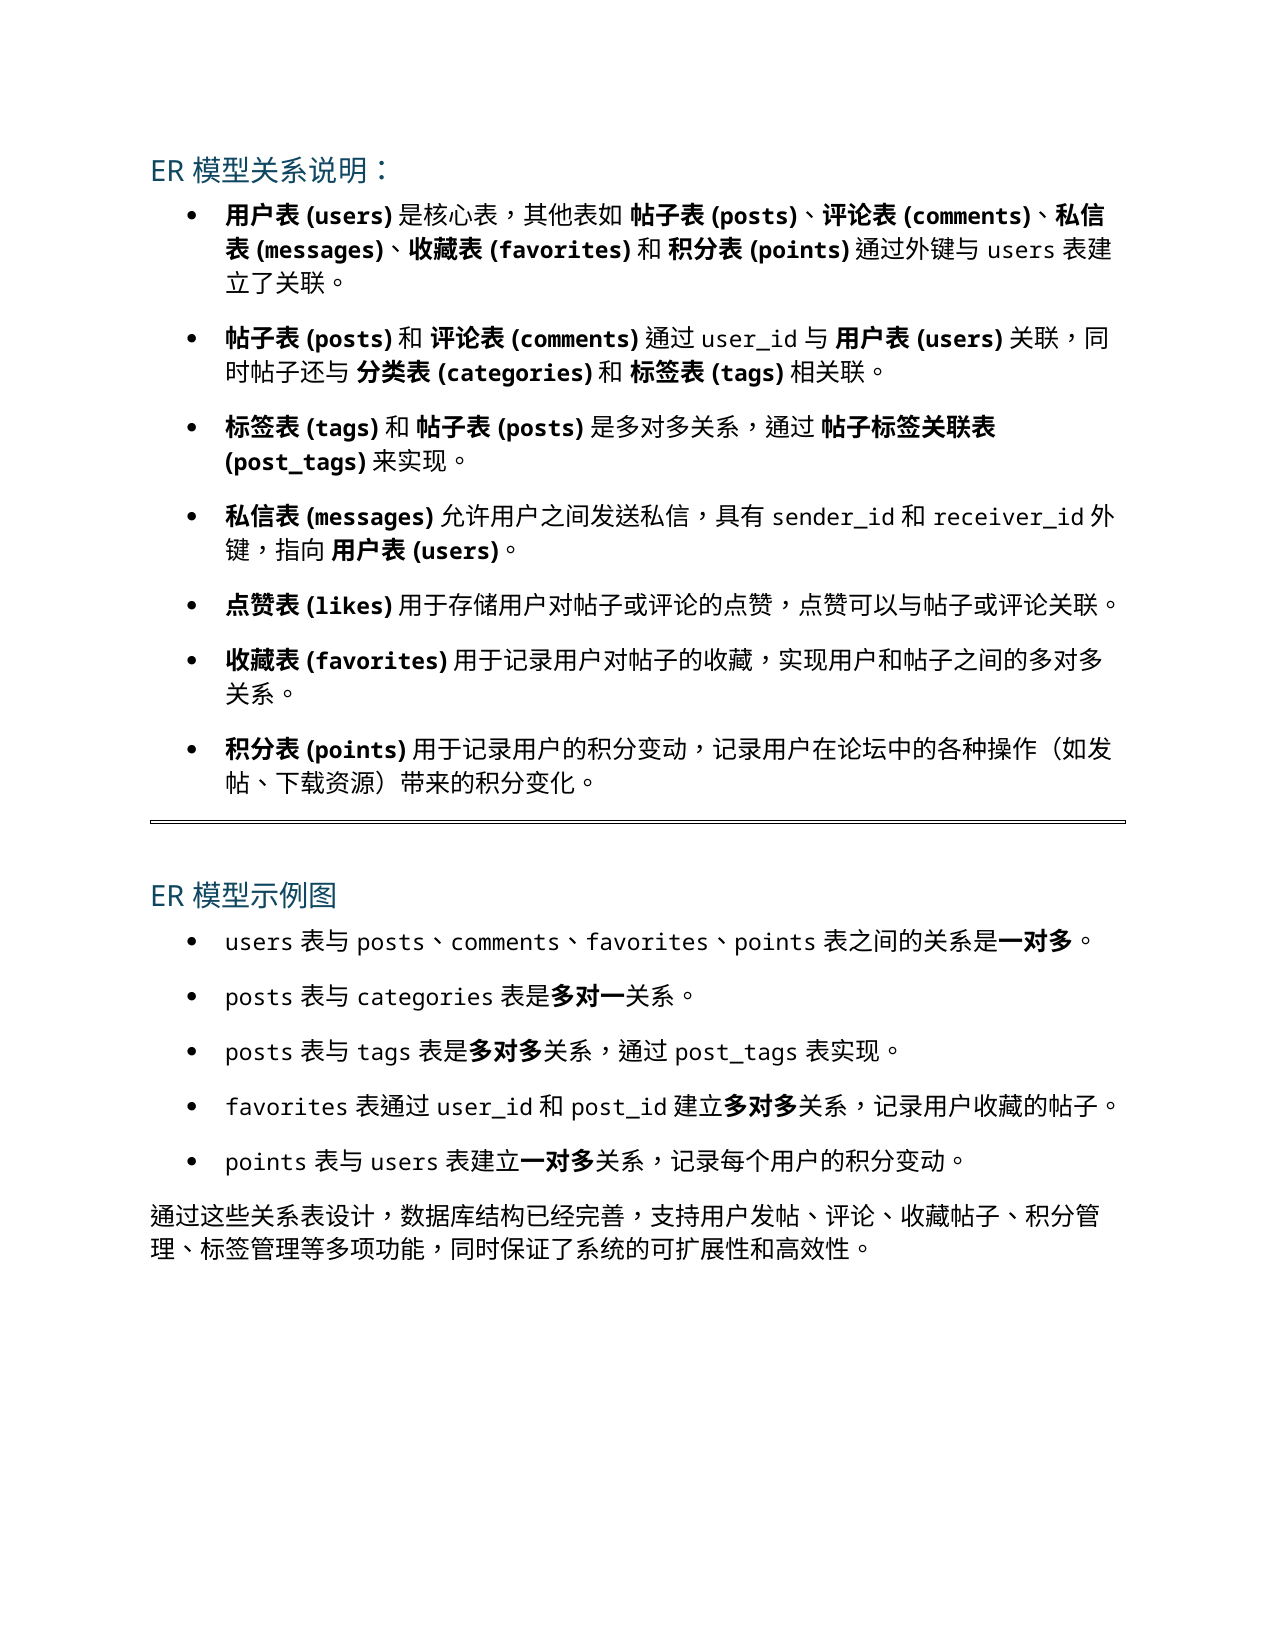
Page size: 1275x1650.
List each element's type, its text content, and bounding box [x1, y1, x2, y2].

subtitle ER 模型关系说明： [150, 150, 1125, 190]
list posts 表与 categories 表是多对一关系。 [187, 978, 1125, 1013]
list 私信表 (messages) 允许用户之间发送私信，具有 sender_id 和 receiver_id 外键，指向 用户表 (users)。 [187, 499, 1125, 567]
list 标签表 (tags) 和 帖子表 (posts) 是多对多关系，通过 帖子标签关联表 (post_tags) 来实现。 [187, 410, 1125, 478]
list 用户表 (users) 是核心表，其他表如 帖子表 (posts)、评论表 (comments)、私信表 (messages)、收藏表 (favorites) 和 积分表 (points) 通过外键与 users 表建立了关联。 [187, 198, 1125, 300]
list posts 表与 tags 表是多对多关系，通过 post_tags 表实现。 [187, 1033, 1125, 1067]
list 点赞表 (likes) 用于存储用户对帖子或评论的点赞，点赞可以与帖子或评论关联。 [187, 588, 1125, 622]
list 收藏表 (favorites) 用于记录用户对帖子的收藏，实现用户和帖子之间的多对多关系。 [187, 643, 1125, 711]
list points 表与 users 表建立一对多关系，记录每个用户的积分变动。 [187, 1143, 1125, 1177]
list users 表与 posts、comments、favorites、points 表之间的关系是一对多。 [187, 924, 1125, 958]
text 通过这些关系表设计，数据库结构已经完善，支持用户发帖、评论、收藏帖子、积分管理、标签管理等多项功能，同时保证了系统的可扩展性和高效性。 [150, 1198, 1125, 1266]
list favorites 表通过 user_id 和 post_id 建立多对多关系，记录用户收藏的帖子。 [187, 1088, 1125, 1122]
list 帖子表 (posts) 和 评论表 (comments) 通过 user_id 与 用户表 (users) 关联，同时帖子还与 分类表 (categories) 和 标签表 (tags) 相关联。 [187, 321, 1125, 389]
subtitle ER 模型示例图 [150, 876, 1125, 915]
list 积分表 (points) 用于记录用户的积分变动，记录用户在论坛中的各种操作（如发帖、下载资源）带来的积分变化。 [187, 732, 1125, 800]
